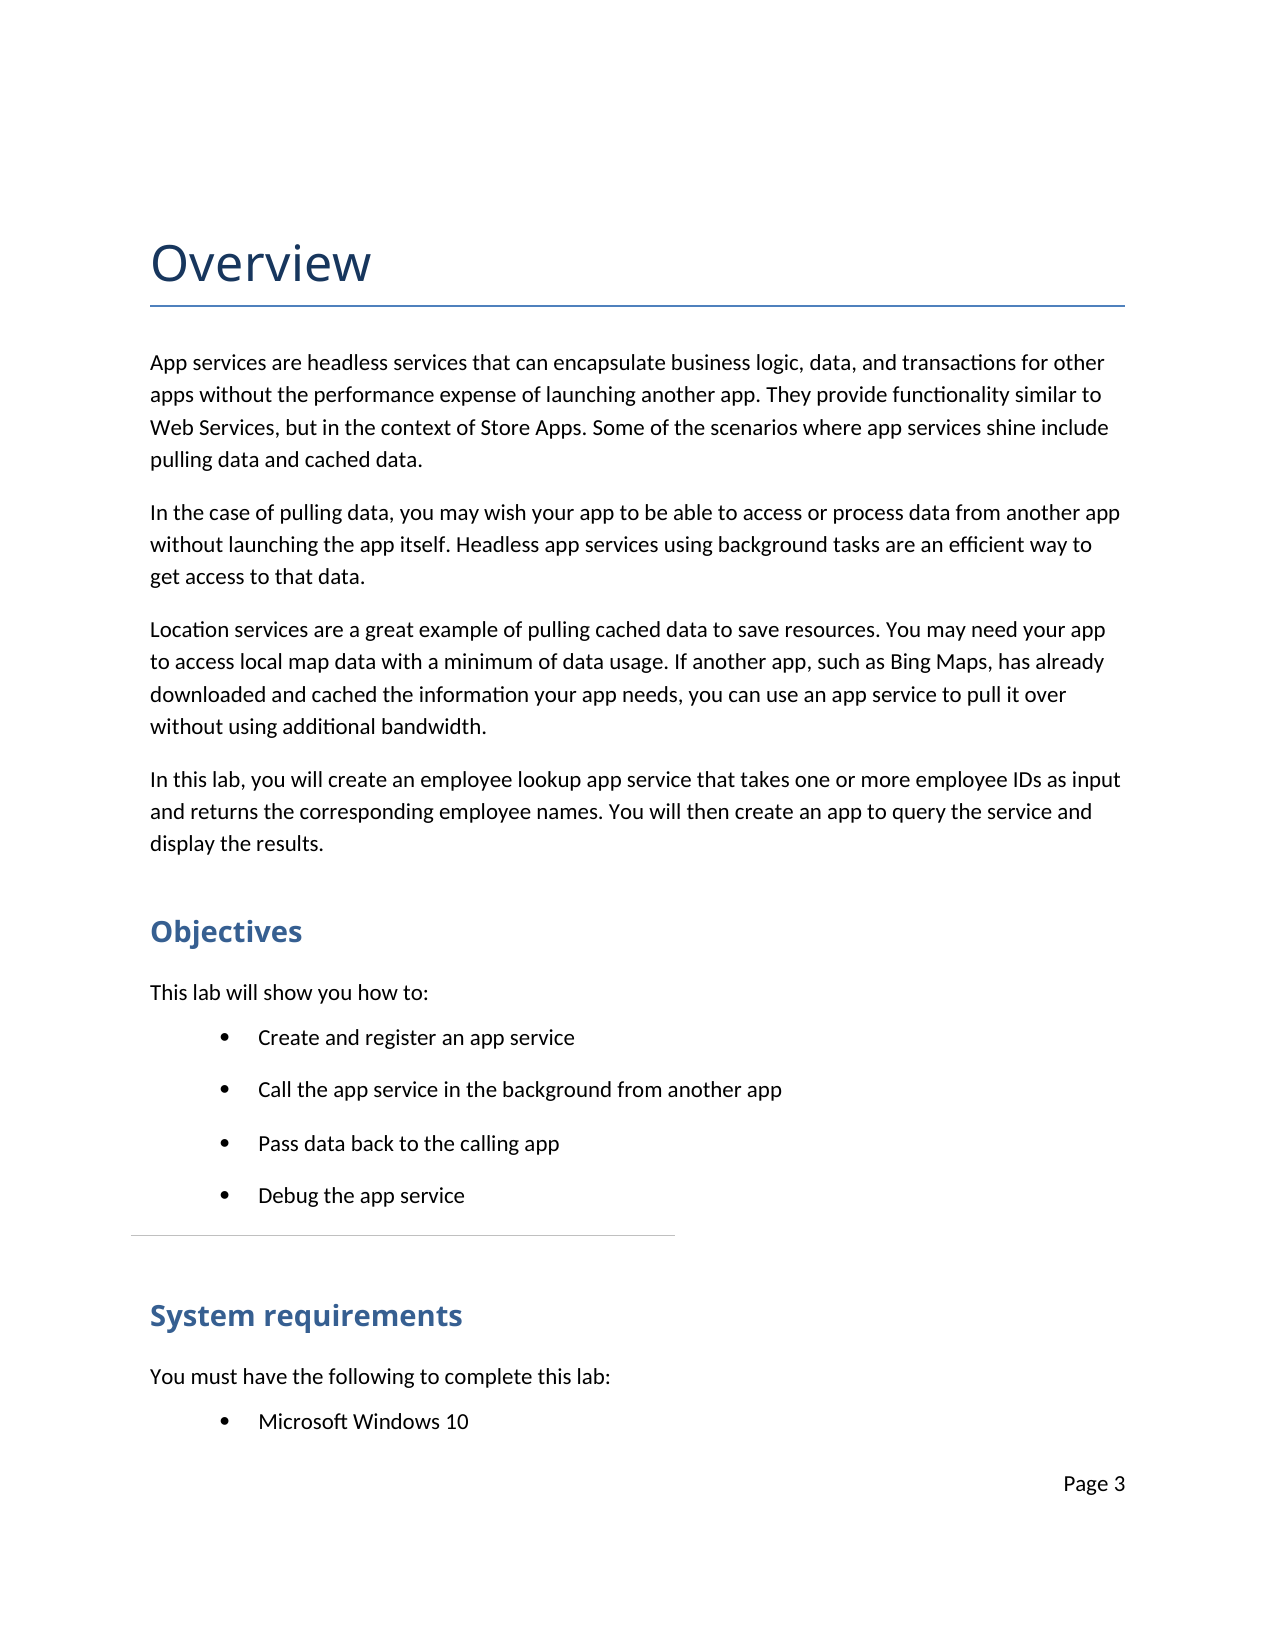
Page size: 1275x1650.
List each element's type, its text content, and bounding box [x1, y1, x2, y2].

list Pass data back to the calling app [221, 1129, 1125, 1157]
list Call the app service in the background from another app [221, 1076, 1125, 1104]
list Debug the app service [221, 1182, 1125, 1210]
list Create and register an app service [221, 1023, 1125, 1051]
text This lab will show you how to: [150, 978, 1125, 1006]
text In this lab, you will create an employee lookup app service that takes one or more employee IDs as input and returns the corresponding employee names. You will then create an app to query the service and display the results. [150, 765, 1125, 857]
text In the case of pulling data, you may wish your app to be able to access or process data from another app without launching the app itself. Headless app services using background tasks are an efficient way to get access to that data. [150, 498, 1125, 590]
subtitle Objectives [150, 911, 1125, 951]
text Location services are a great example of pulling cached data to save resources. You may need your app to access local map data with a minimum of data usage. If another app, such as Bing Maps, has already downloaded and cached the information your app needs, you can use an app service to pull it over without using additional bandwidth. [150, 615, 1125, 740]
text App services are headless services that can encapsulate business logic, data, and transactions for other apps without the performance expense of launching another app. They provide functionality similar to Web Services, but in the context of Store Apps. Some of the scenarios where app services shine include pulling data and cached data. [150, 348, 1125, 473]
list Microsoft Windows 10 [221, 1407, 1125, 1435]
subtitle System requirements [150, 1296, 1125, 1335]
text You must have the following to complete this lab: [150, 1362, 1125, 1390]
